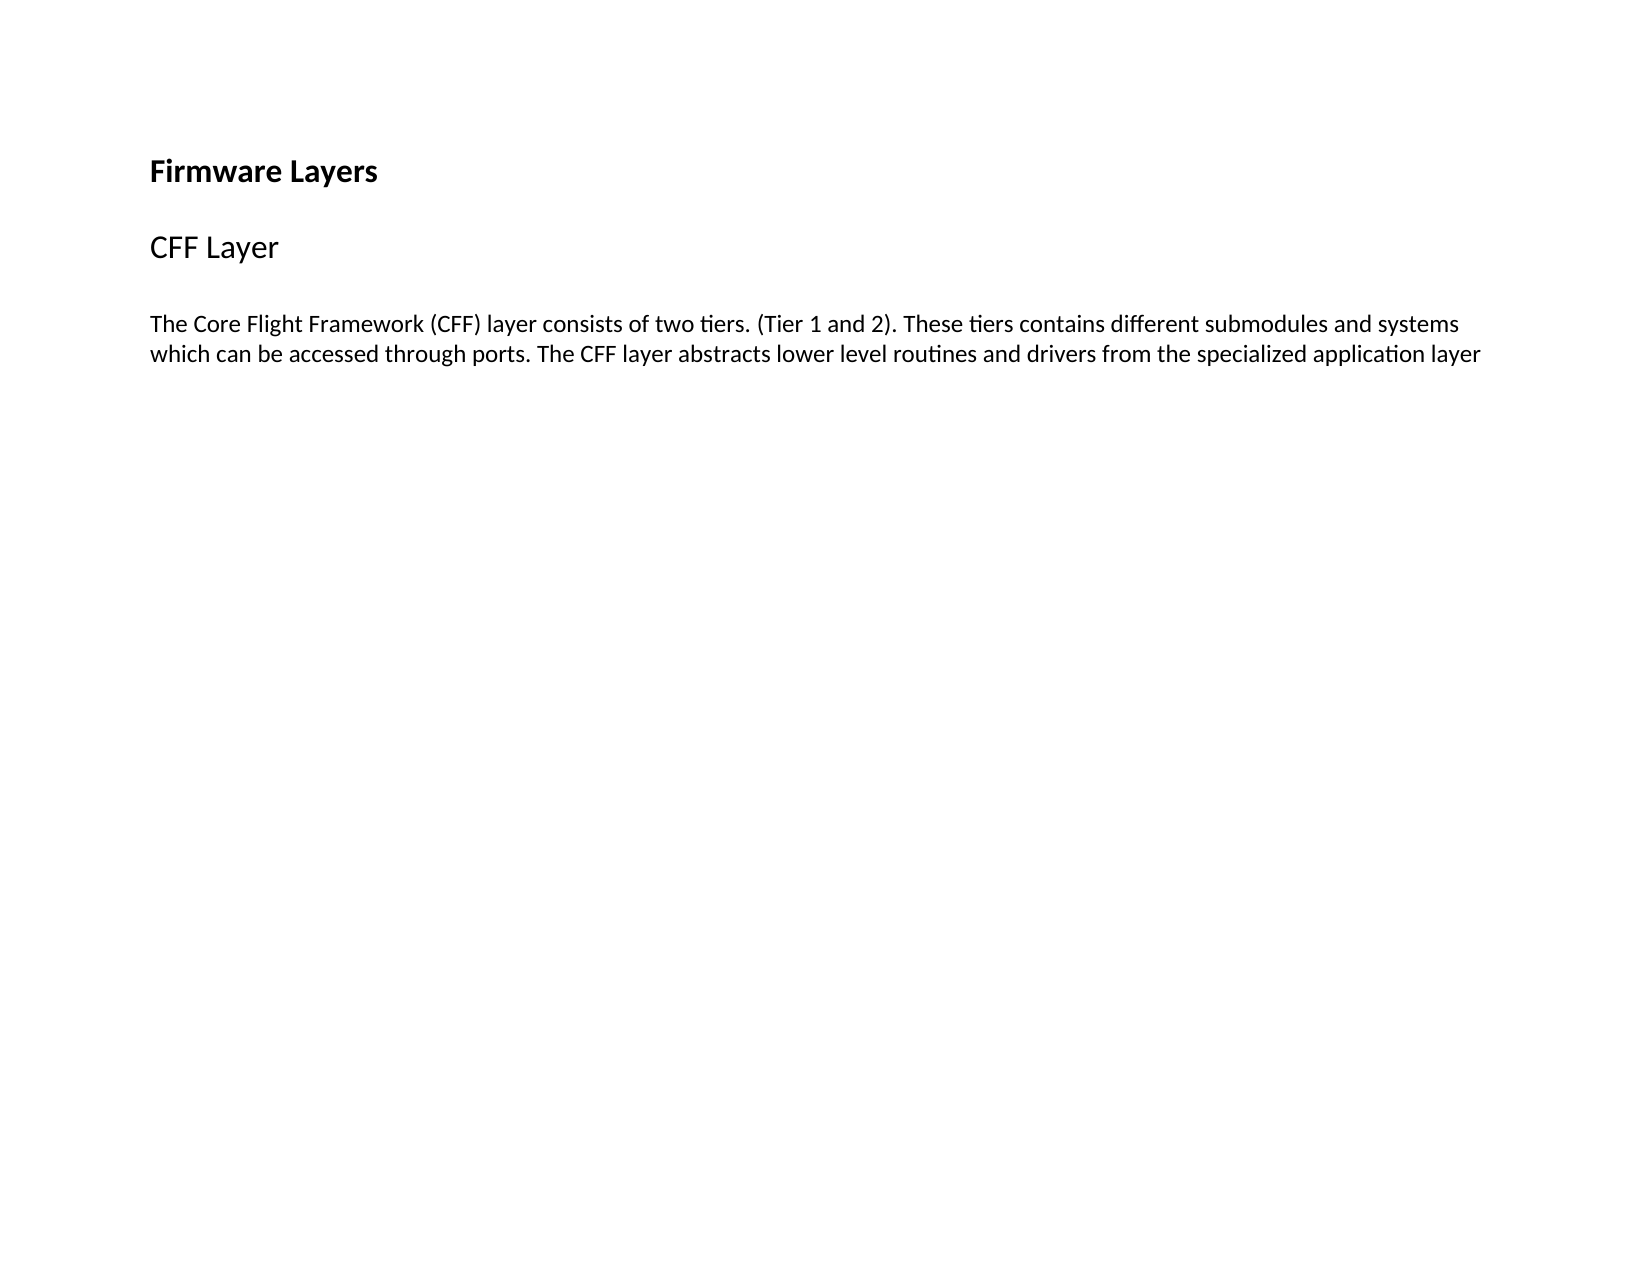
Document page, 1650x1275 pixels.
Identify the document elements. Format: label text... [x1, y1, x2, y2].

text Firmware Layers [150, 150, 1500, 191]
text The Core Flight Framework (CFF) layer consists of two tiers. (Tier 1 and 2). These tiers contains different submodules and systems which can be accessed through ports. The CFF layer abstracts lower level routines and drivers from the specialized application layer [150, 308, 1500, 369]
text CFF Layer [150, 226, 1500, 267]
